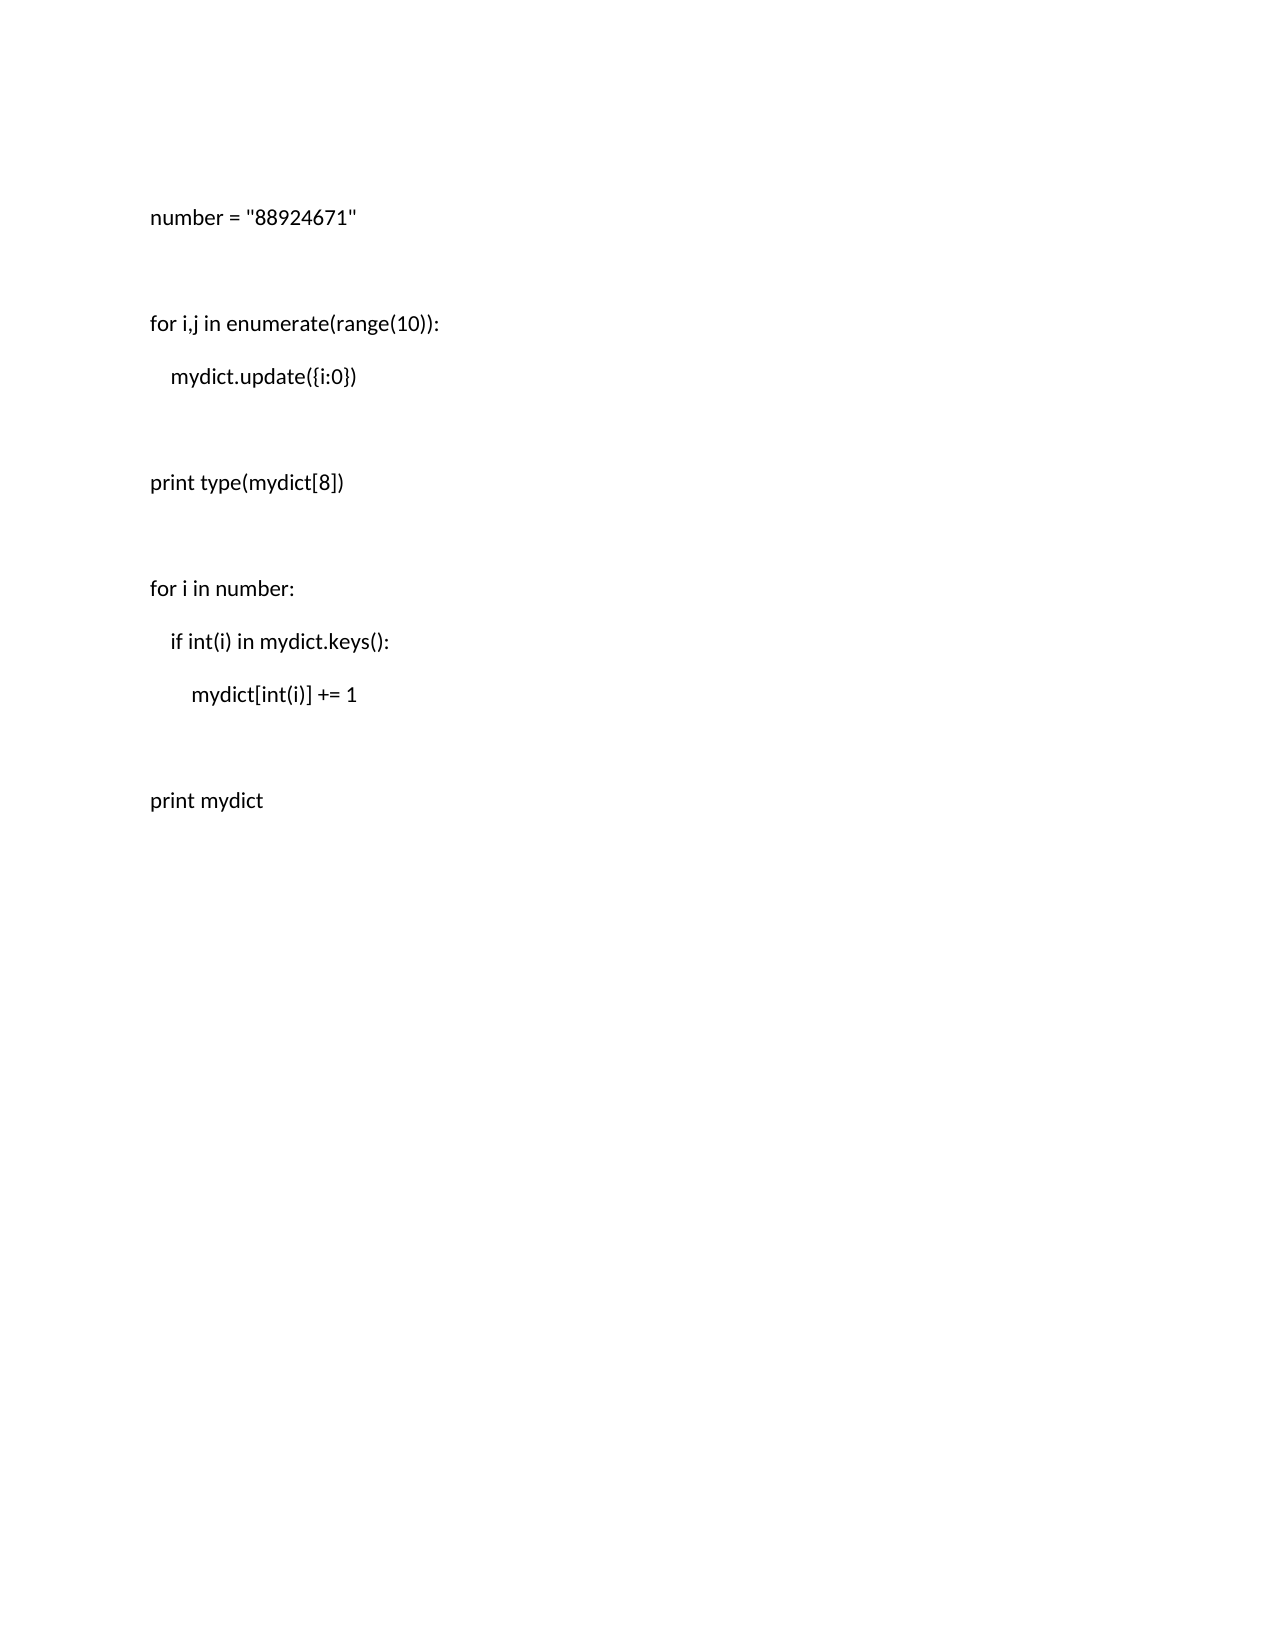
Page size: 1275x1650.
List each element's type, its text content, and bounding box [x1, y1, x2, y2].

text print type(mydict[8]) [150, 468, 1125, 496]
text for i in number: [150, 574, 1125, 602]
text number = "88924671" [150, 203, 1125, 231]
text mydict[int(i)] += 1 [150, 680, 1125, 708]
text mydict.update({i:0}) [150, 362, 1125, 390]
text if int(i) in mydict.keys(): [150, 627, 1125, 655]
text for i,j in enumerate(range(10)): [150, 309, 1125, 337]
text print mydict [150, 786, 1125, 814]
